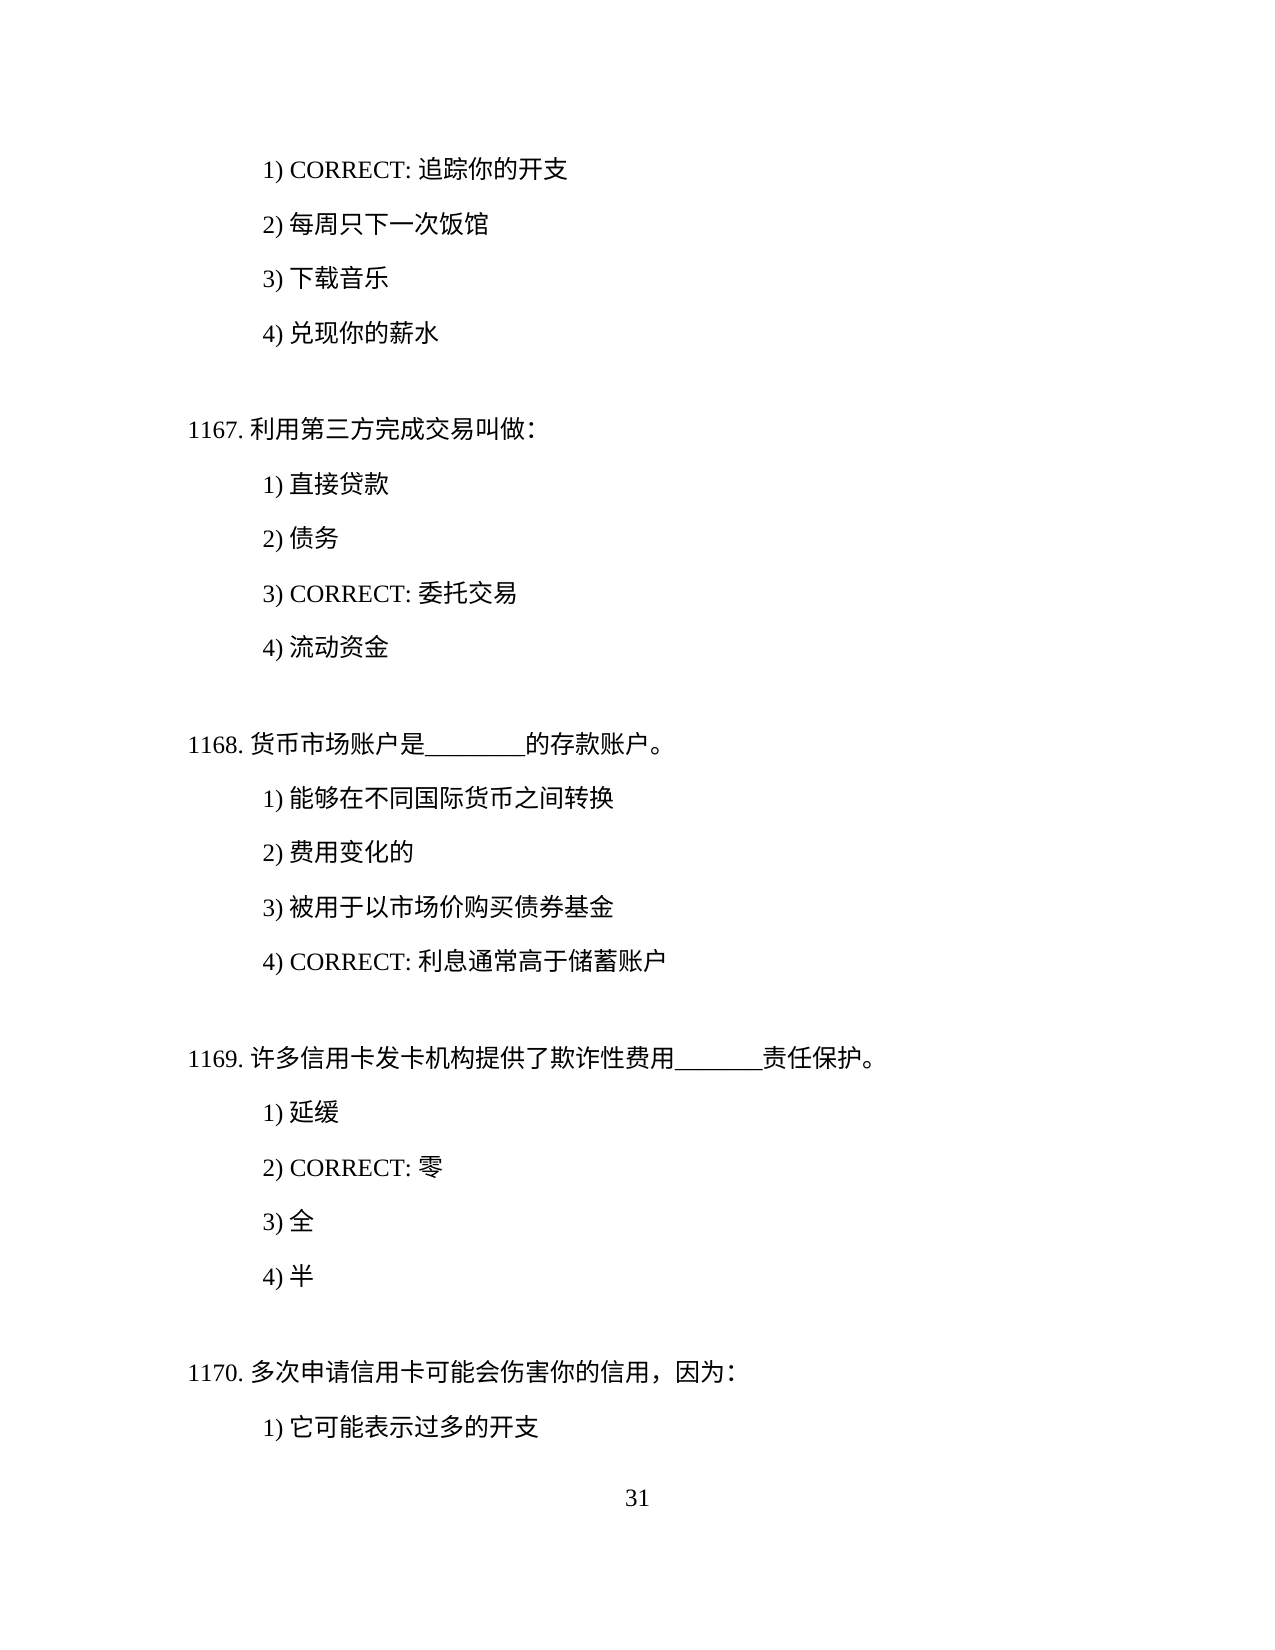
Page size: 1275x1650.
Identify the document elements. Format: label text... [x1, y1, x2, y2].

text 3) 全 [187, 1202, 1087, 1238]
text 2) 每周只下一次饭馆 [187, 204, 1087, 241]
text 1169. 许多信用卡发卡机构提供了欺诈性费用_______责任保护。 [187, 1038, 1087, 1075]
text 4) CORRECT: 利息通常高于储蓄账户 [187, 942, 1087, 978]
text 2) 费用变化的 [187, 833, 1087, 869]
text 4) 流动资金 [187, 627, 1087, 664]
text 1) 它可能表示过多的开支 [187, 1407, 1087, 1443]
text 1167. 利用第三方完成交易叫做： [187, 410, 1087, 446]
text 3) CORRECT: 委托交易 [187, 573, 1087, 609]
text 1) CORRECT: 追踪你的开支 [187, 150, 1087, 186]
text 3) 下载音乐 [187, 259, 1087, 295]
text 1168. 货币市场账户是________的存款账户。 [187, 724, 1087, 760]
text 4) 半 [187, 1256, 1087, 1292]
text 2) 债务 [187, 519, 1087, 555]
text 3) 被用于以市场价购买债券基金 [187, 887, 1087, 923]
text 1) 直接贷款 [187, 464, 1087, 501]
text 1) 延缓 [187, 1093, 1087, 1129]
text 4) 兑现你的薪水 [187, 313, 1087, 349]
text 2) CORRECT: 零 [187, 1147, 1087, 1183]
text 1) 能够在不同国际货币之间转换 [187, 778, 1087, 815]
text 1170. 多次申请信用卡可能会伤害你的信用，因为： [187, 1353, 1087, 1389]
